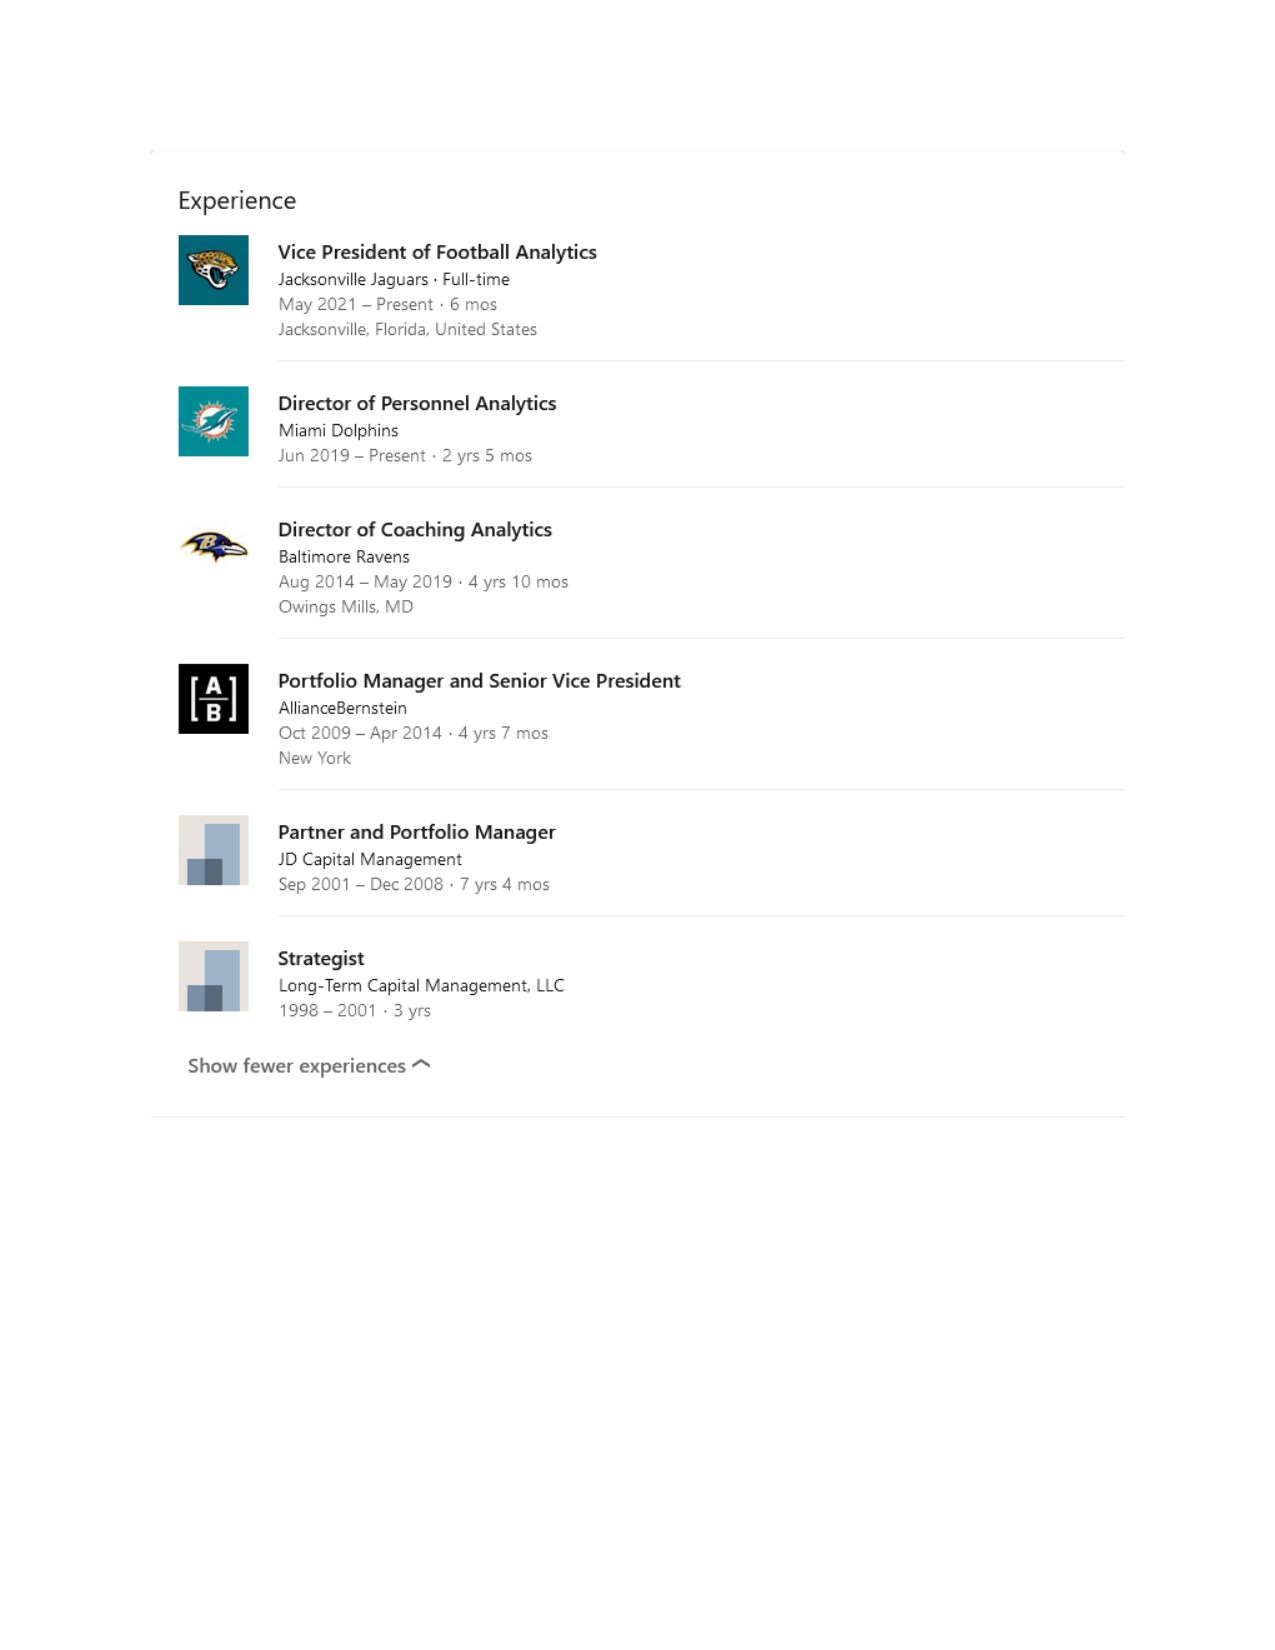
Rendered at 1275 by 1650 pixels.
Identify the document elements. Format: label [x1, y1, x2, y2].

picture [150, 150, 1125, 1119]
